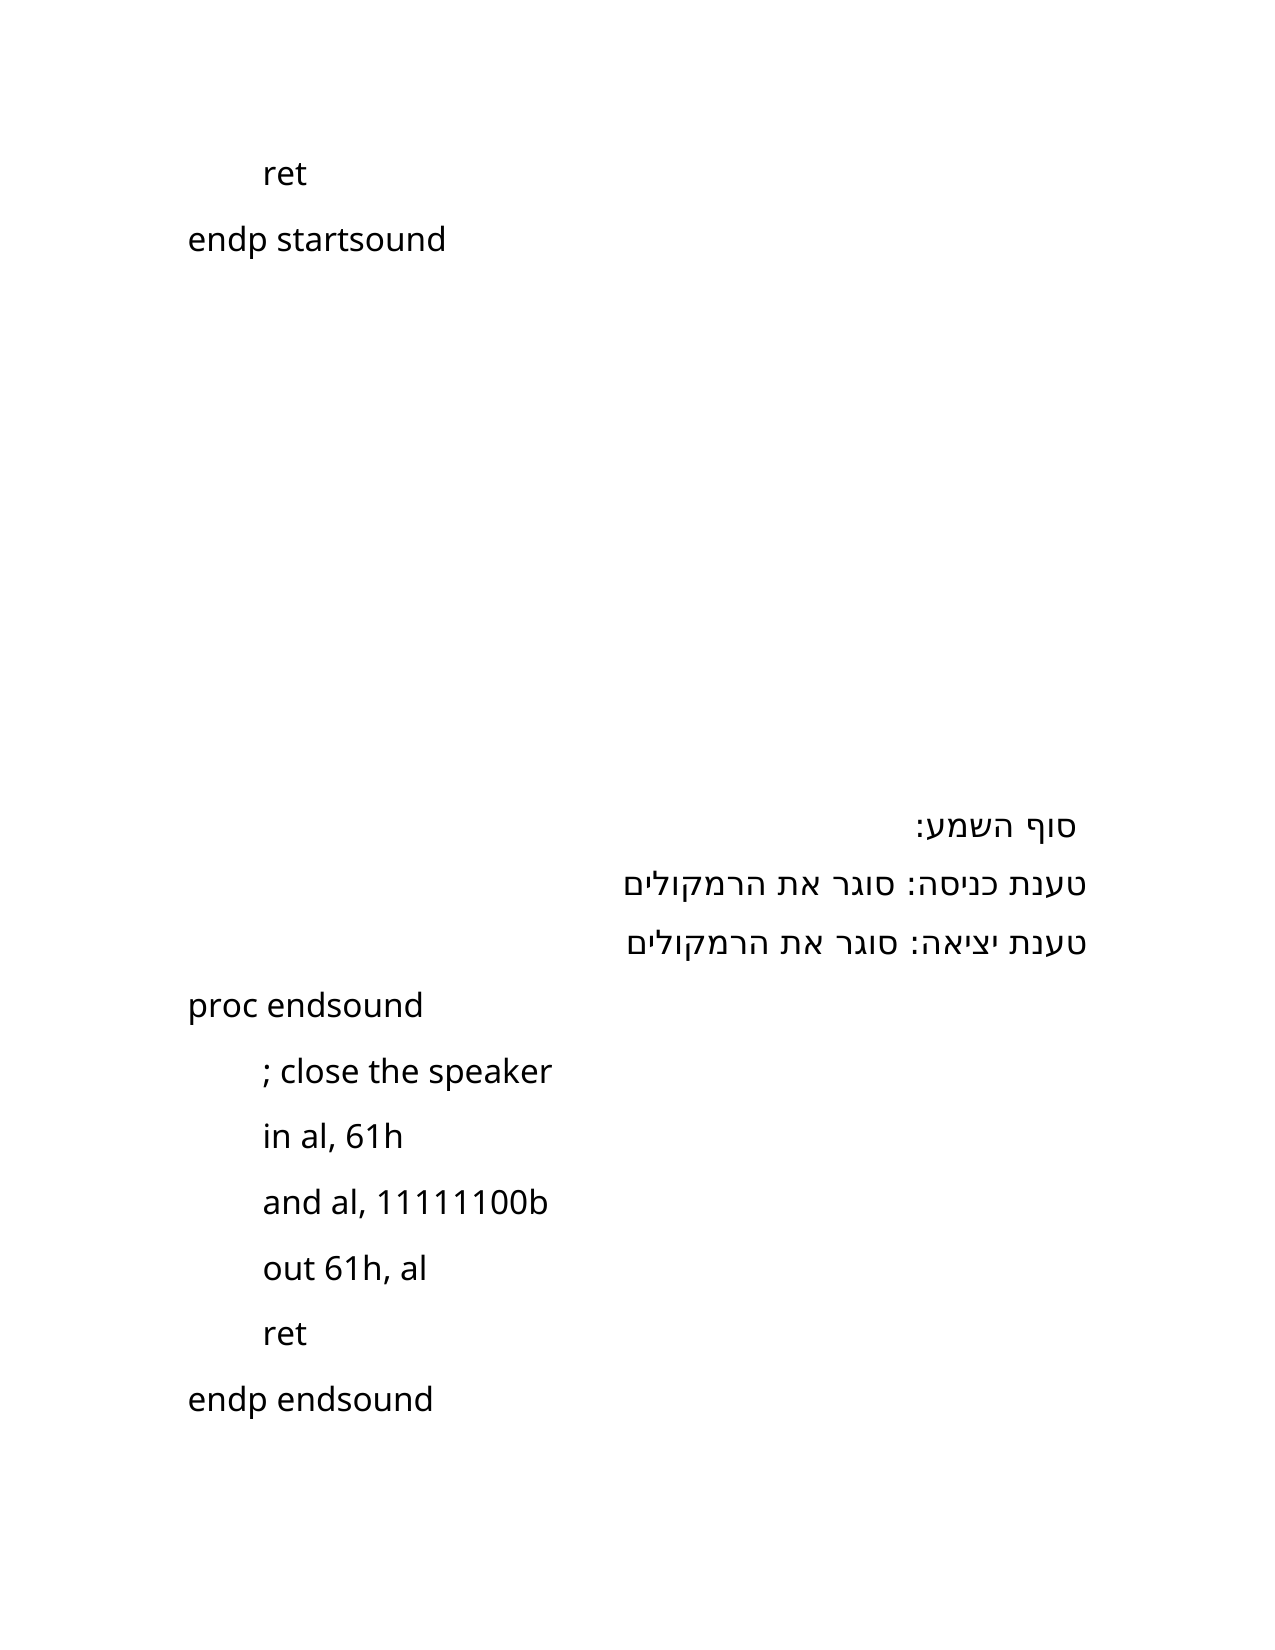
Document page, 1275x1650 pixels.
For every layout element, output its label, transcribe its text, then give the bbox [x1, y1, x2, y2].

text ; close the speaker [187, 1047, 1087, 1093]
text ret [187, 1310, 1087, 1355]
text proc endsound [187, 982, 1087, 1027]
text in al, 61h [187, 1113, 1087, 1158]
text endp startsound [187, 216, 1087, 261]
text טענת כניסה: סוגר את הרמקולים [187, 865, 1087, 904]
text סוף השמע: [187, 806, 1087, 845]
text ret [187, 150, 1087, 195]
text endp endsound [187, 1376, 1087, 1421]
text טענת יציאה: סוגר את הרמקולים [187, 923, 1087, 962]
text and al, 11111100b [187, 1179, 1087, 1224]
text out 61h, al [187, 1244, 1087, 1290]
